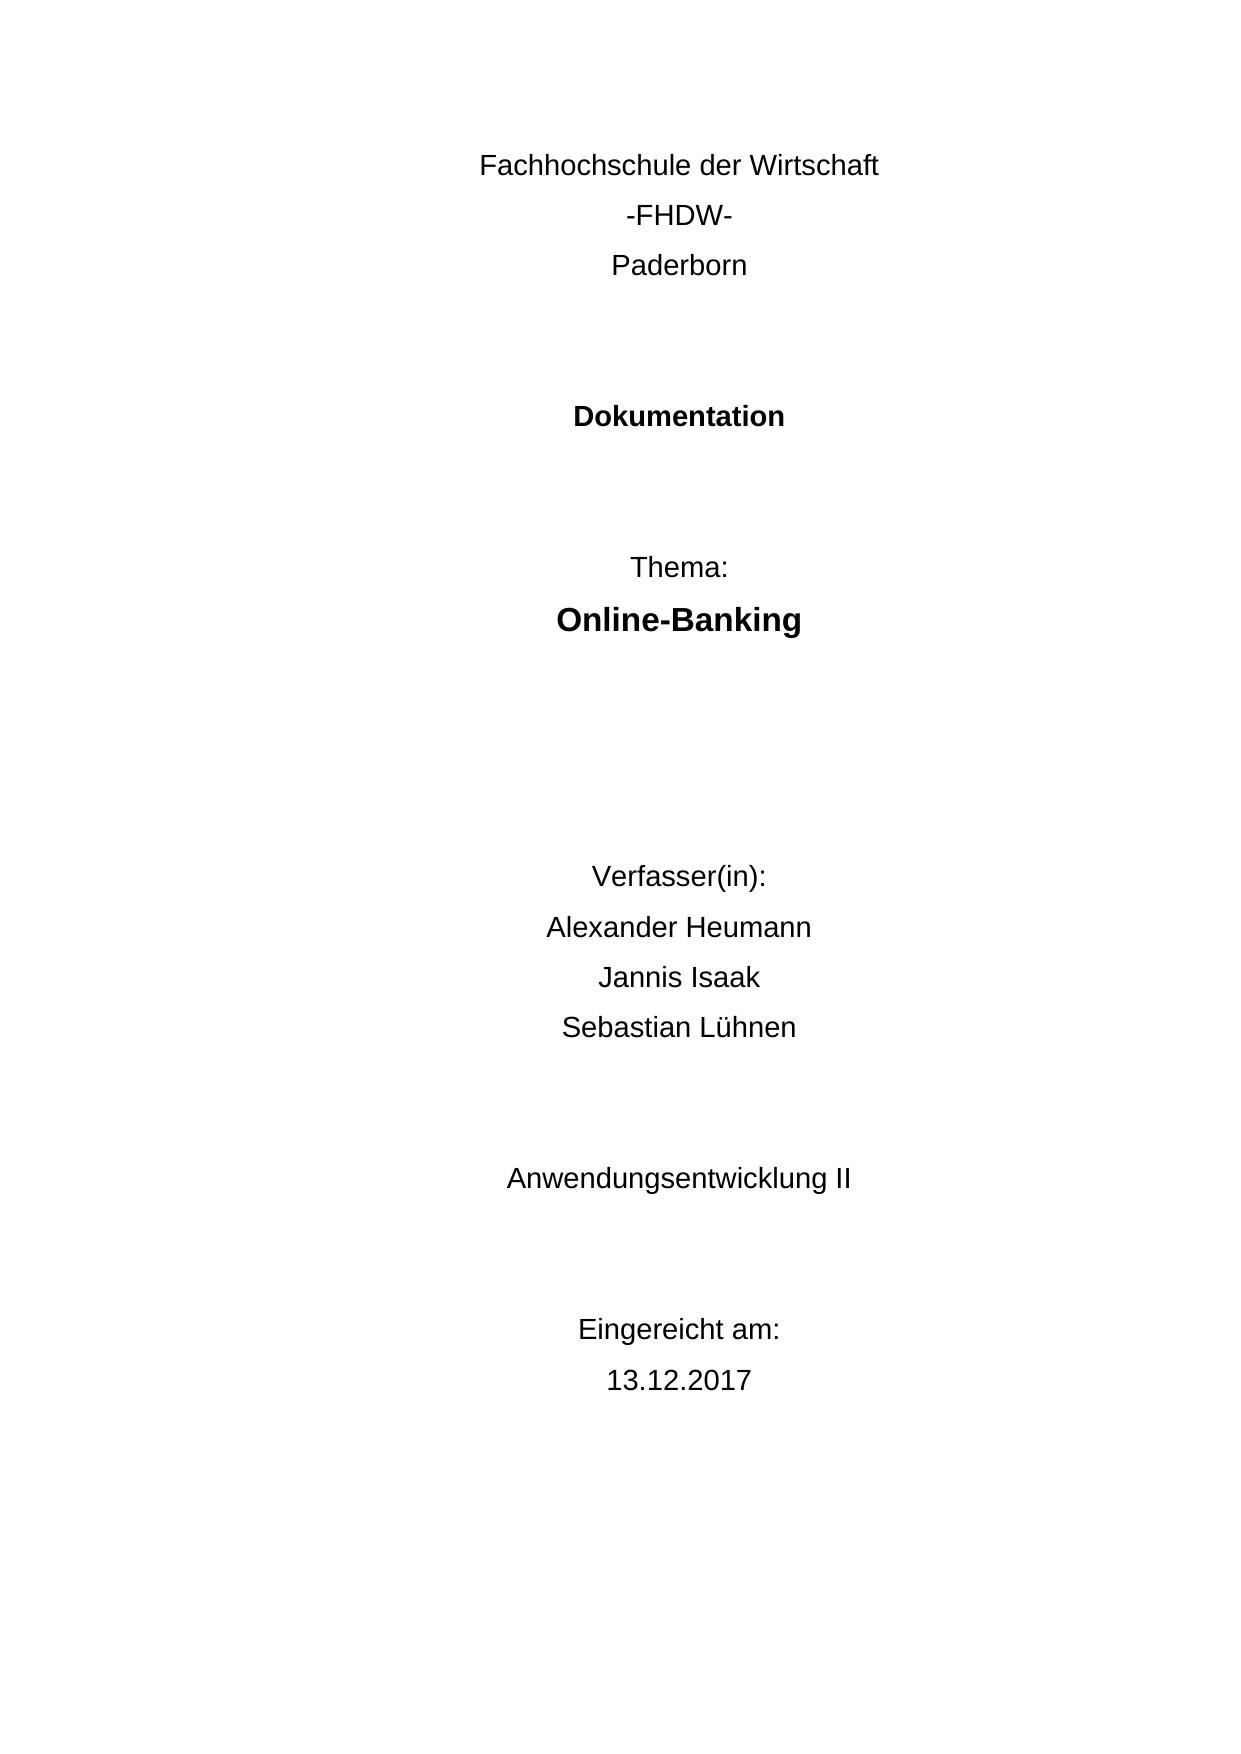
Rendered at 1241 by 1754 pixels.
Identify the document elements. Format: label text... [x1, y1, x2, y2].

subtitle Dokumentation [236, 399, 1122, 433]
subtitle Paderborn [236, 248, 1122, 282]
subtitle Anwendungsentwicklung II [236, 1161, 1122, 1195]
subtitle Jannis Isaak [236, 960, 1122, 993]
subtitle Eingereicht am: [236, 1312, 1122, 1346]
subtitle Thema: [236, 550, 1122, 584]
subtitle Sebastian Lühnen [236, 1010, 1122, 1044]
subtitle Online-Banking [236, 601, 1122, 639]
subtitle 13.12.2017 [236, 1362, 1122, 1396]
subtitle Verfasser(in): [236, 859, 1122, 893]
subtitle -FHDW- [236, 198, 1122, 232]
subtitle Fachhochschule der Wirtschaft [236, 148, 1122, 181]
subtitle Alexander Heumann [236, 910, 1122, 943]
